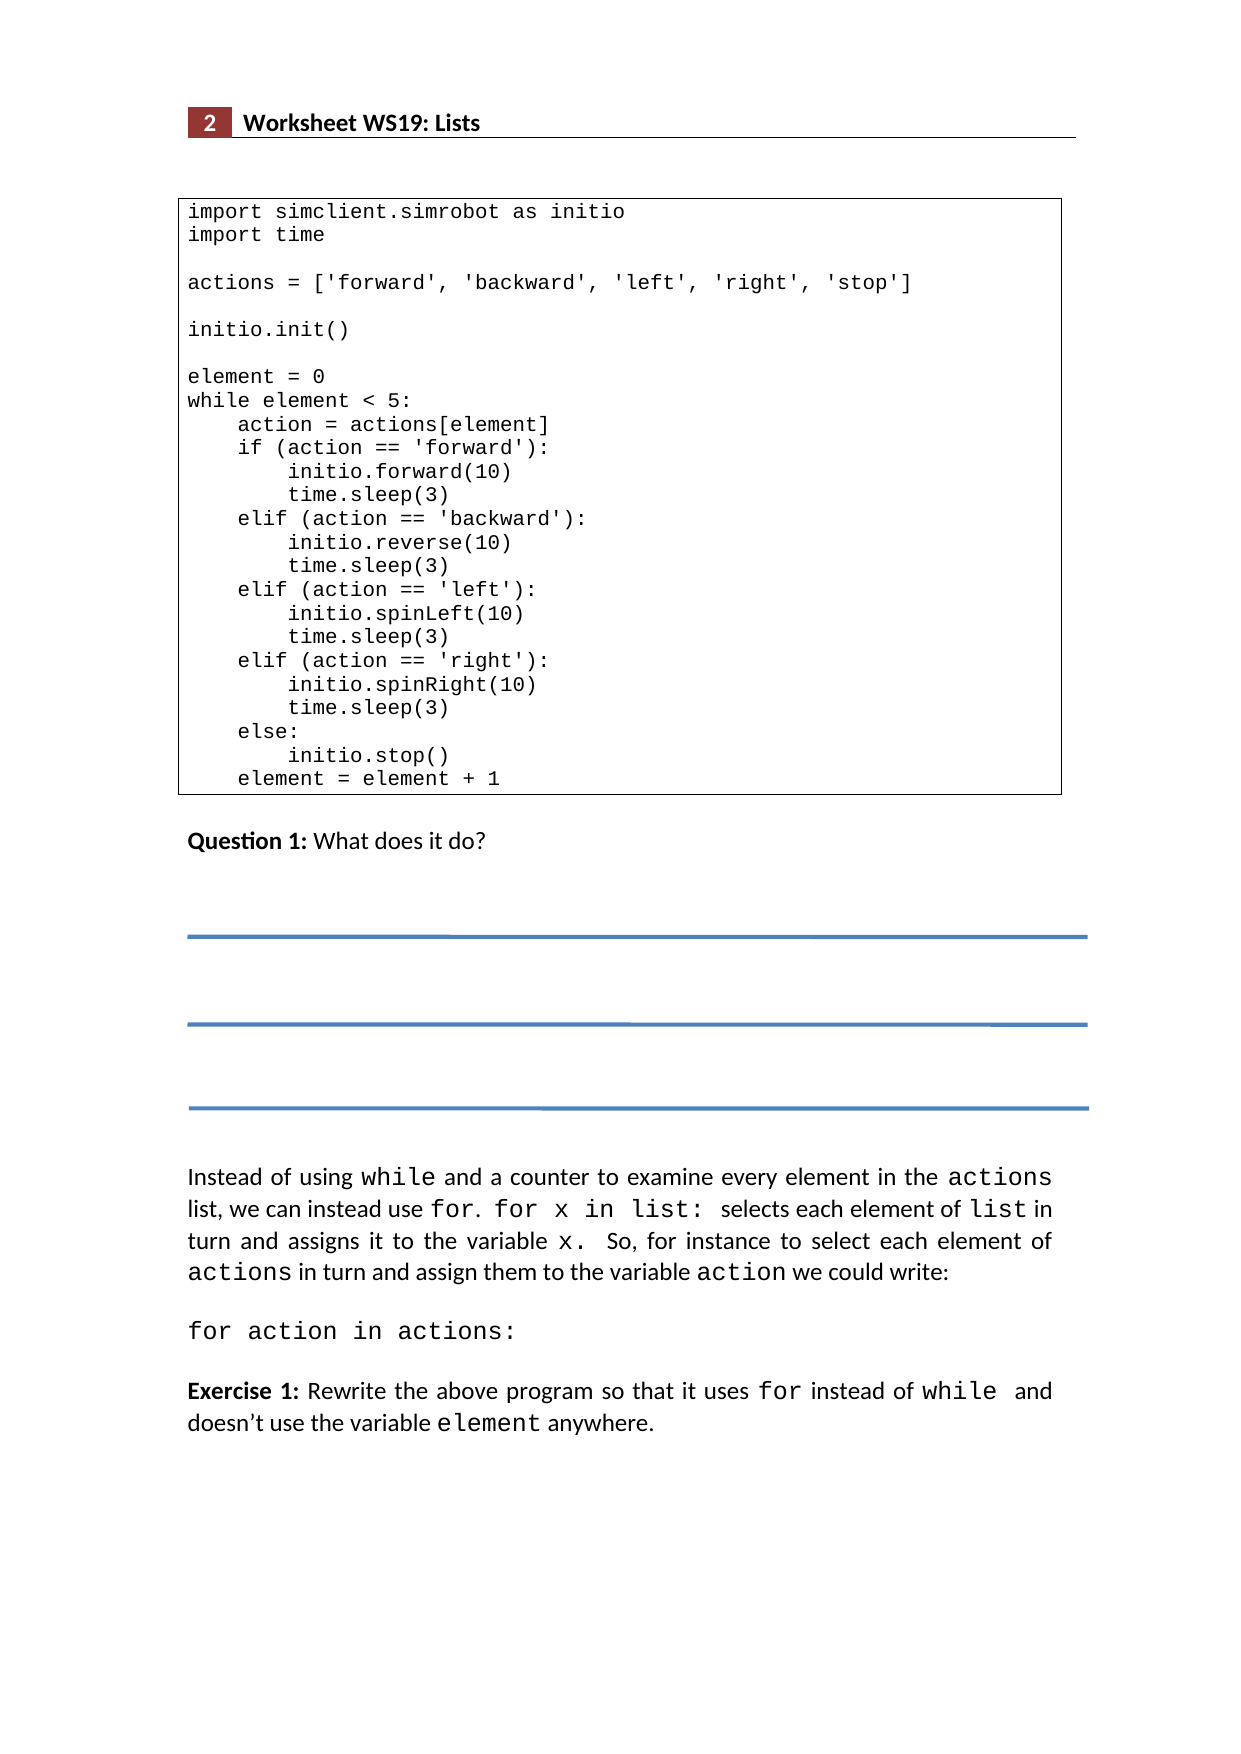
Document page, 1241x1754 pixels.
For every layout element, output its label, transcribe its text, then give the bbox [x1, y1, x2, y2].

text while element < 5: [187, 390, 1053, 413]
text element = 0 [187, 366, 1053, 390]
text time.sleep(3) [187, 626, 1053, 650]
text if (action == 'forward'): [187, 437, 1053, 461]
text time.sleep(3) [187, 484, 1053, 508]
text initio.init() [187, 319, 1053, 343]
text Instead of using while and a counter to examine every element in the actions list, we can instead use for. for x in list: selects each element of list in turn and assigns it to the variable x. So, for instance to select each element of actions in turn and assign them to the variable action we could write: [187, 1161, 1053, 1288]
text Exercise 1: Rewrite the above program so that it uses for instead of while and doesn’t use the variable element anywhere. [187, 1376, 1053, 1439]
text for action in actions: [187, 1319, 1053, 1347]
text elif (action == 'right'): [187, 650, 1053, 674]
text actions = ['forward', 'backward', 'left', 'right', 'stop'] [187, 272, 1053, 295]
text action = actions[element] [187, 413, 1053, 437]
text time.sleep(3) [187, 555, 1053, 579]
text time.sleep(3) [187, 697, 1053, 721]
text element = element + 1 [179, 765, 1061, 794]
text elif (action == 'left'): [187, 579, 1053, 603]
text else: [187, 721, 1053, 744]
text initio.spinLeft(10) [187, 603, 1053, 626]
text initio.reverse(10) [187, 532, 1053, 555]
text Question 1: What does it do? [187, 826, 1053, 856]
text import time [187, 224, 1053, 248]
text initio.spinRight(10) [187, 674, 1053, 697]
text initio.forward(10) [187, 461, 1053, 484]
text initio.stop() [187, 744, 1053, 765]
text import simclient.simrobot as initio [179, 199, 1061, 224]
text elif (action == 'backward'): [187, 508, 1053, 532]
